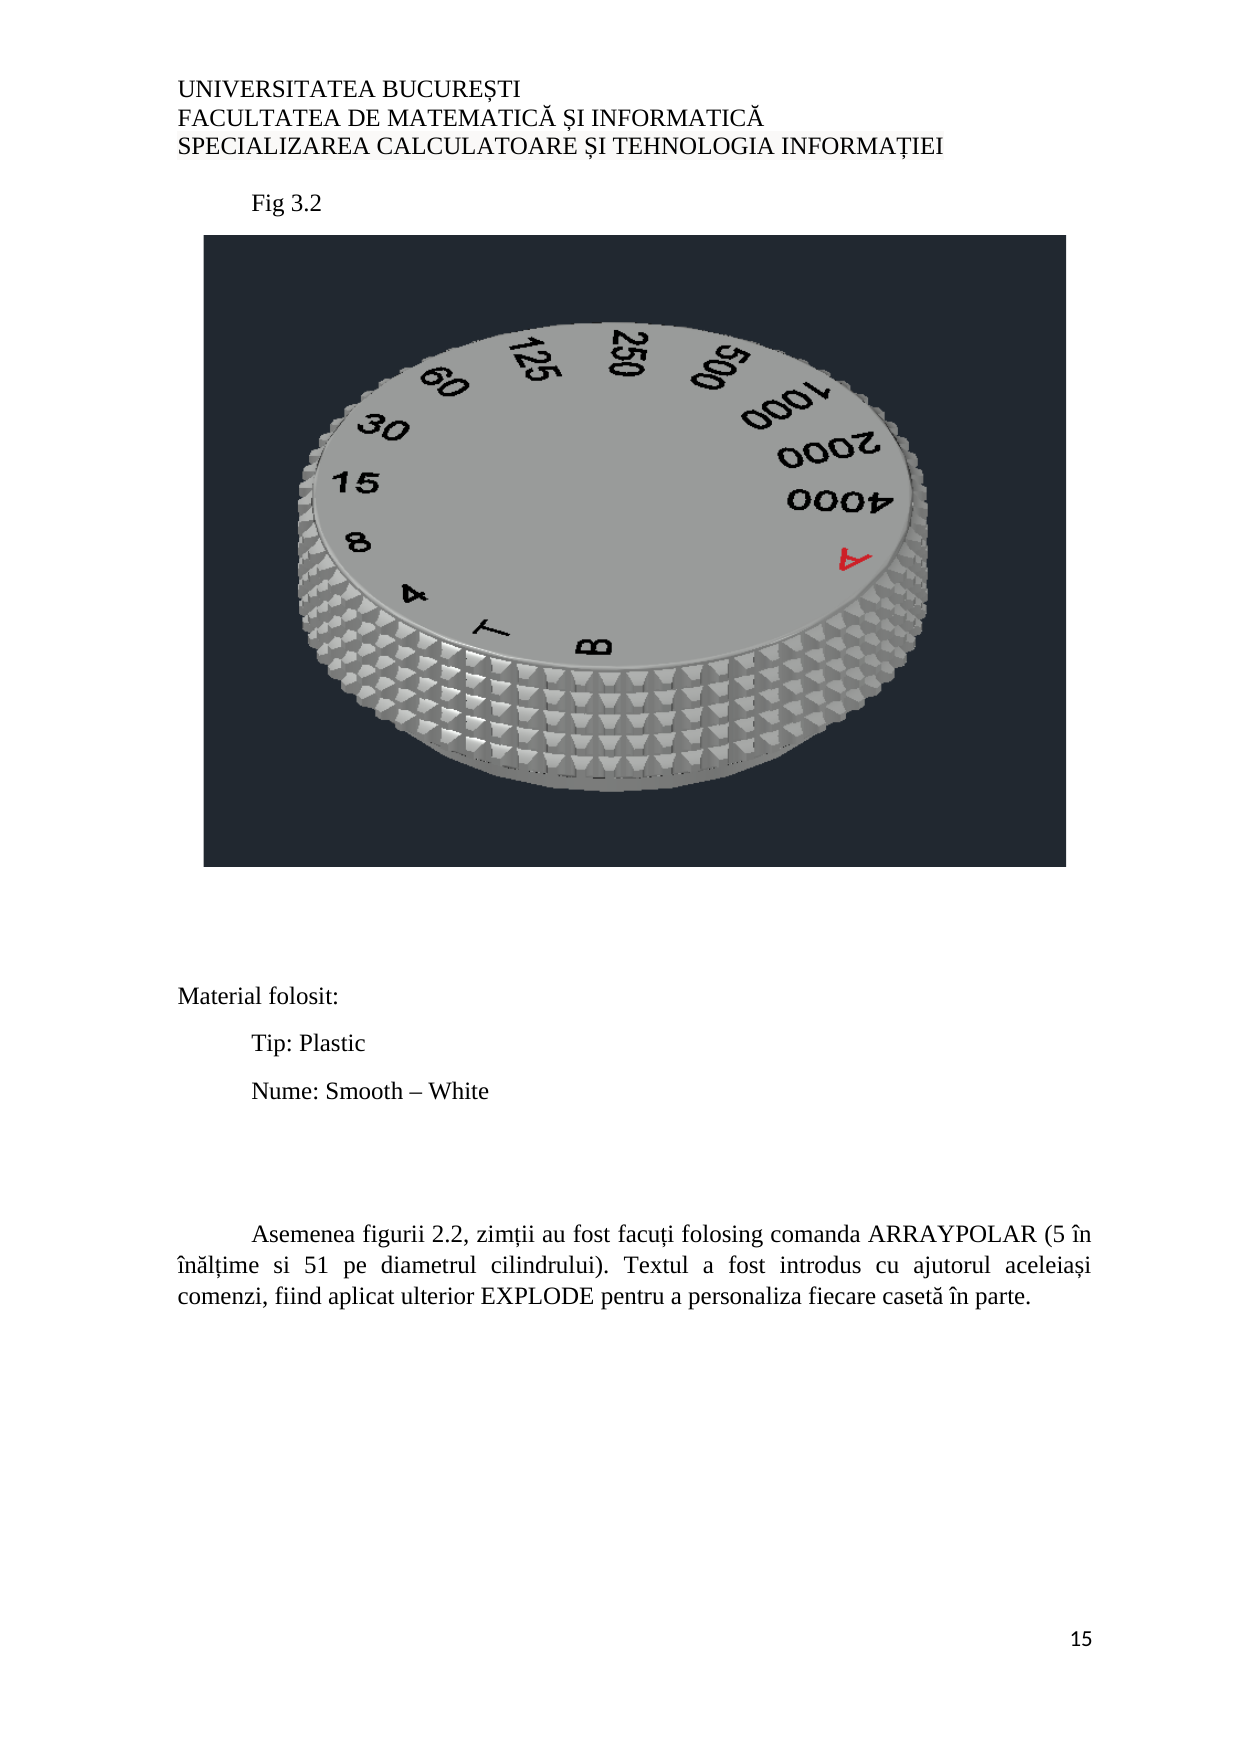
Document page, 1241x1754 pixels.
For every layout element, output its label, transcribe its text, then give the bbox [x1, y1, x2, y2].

text Fig 3.2 [177, 188, 1092, 217]
text Asemenea figurii 2.2, zimții au fost facuți folosing comanda ARRAYPOLAR (5 în înălțime si 51 pe diametrul cilindrului). Textul a fost introdus cu ajutorul aceleiași comenzi, fiind aplicat ulterior EXPLODE pentru a personaliza fiecare casetă în parte. [177, 1219, 1092, 1310]
text Tip: Plastic [177, 1028, 1092, 1057]
picture [203, 235, 1067, 867]
text Material folosit: [177, 981, 1092, 1009]
text Nume: Smooth – White [177, 1076, 1092, 1105]
